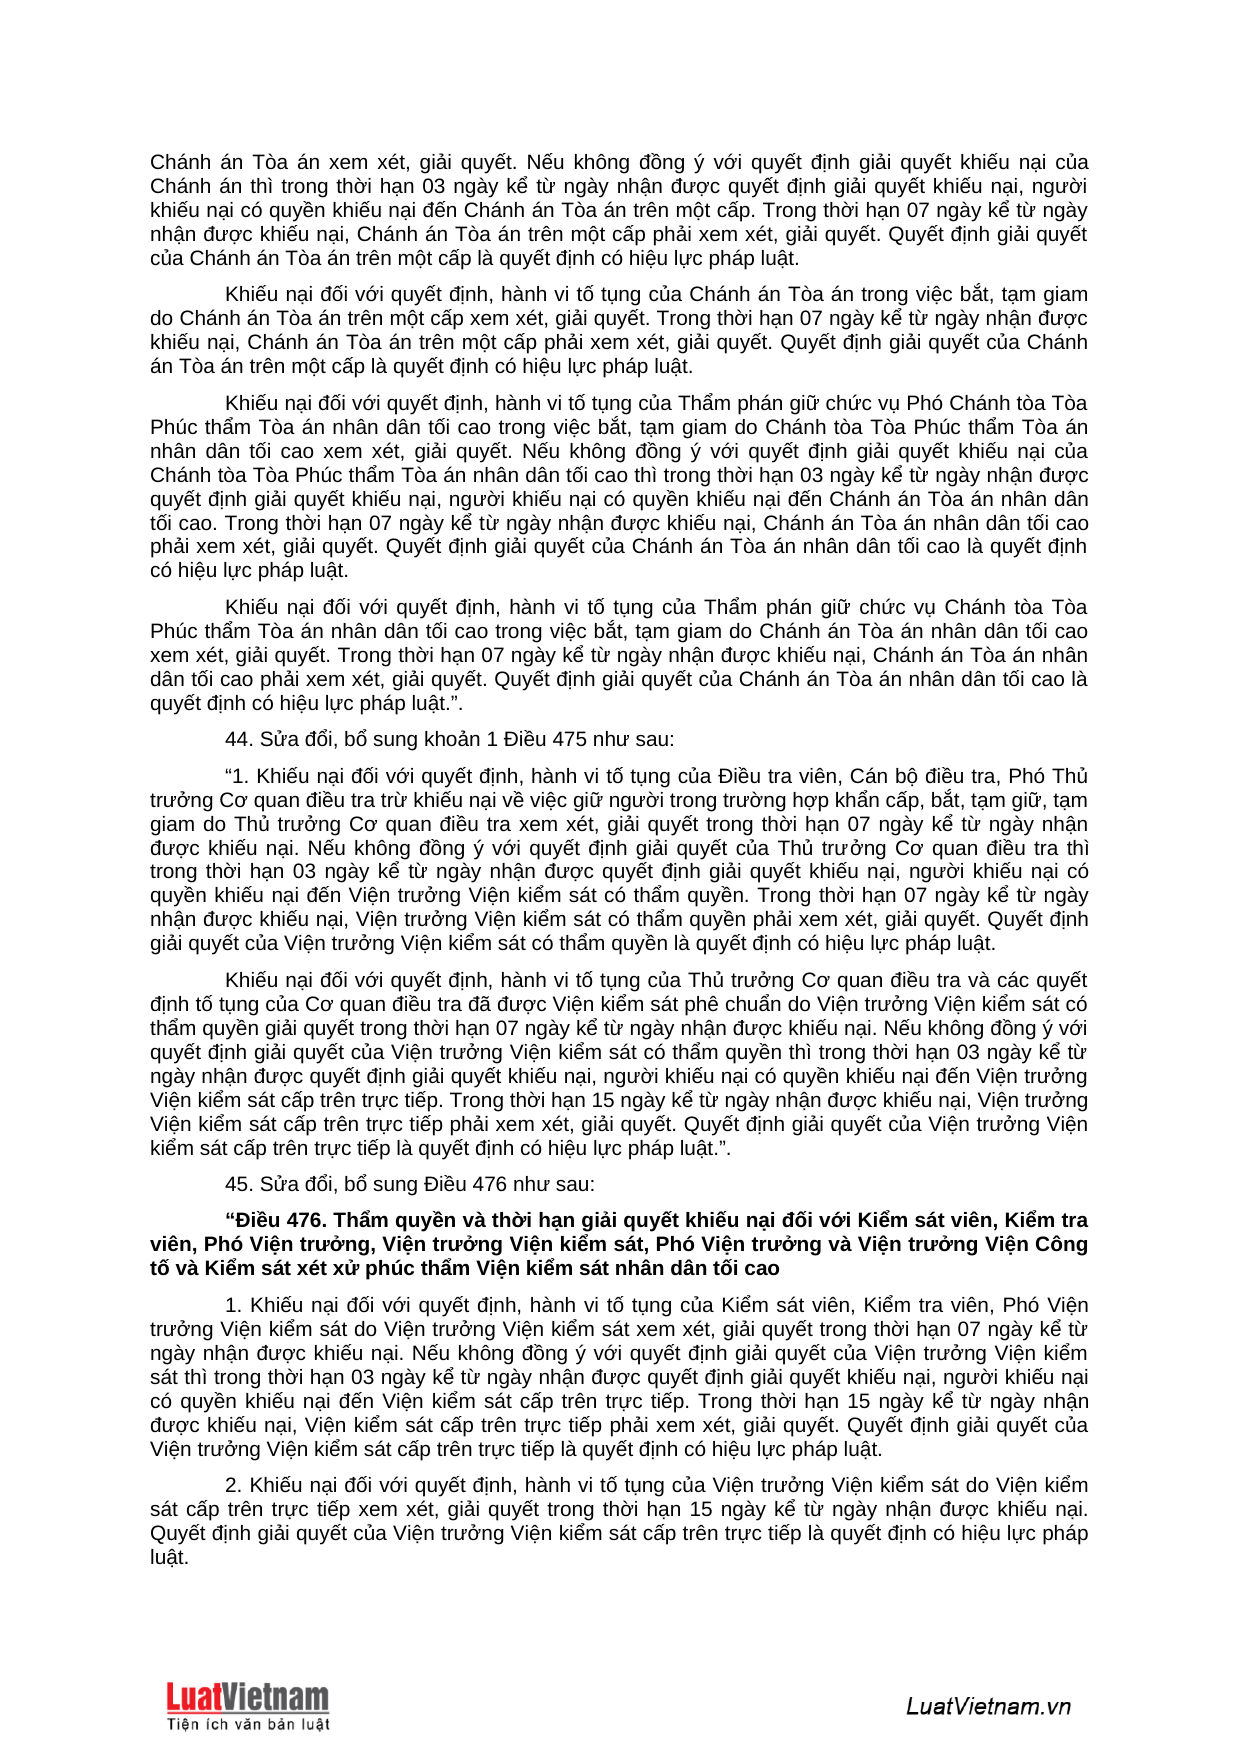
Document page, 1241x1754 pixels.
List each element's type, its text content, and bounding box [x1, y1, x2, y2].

text 44. Sửa đổi, bổ sung khoản 1 Điều 475 như sau: [150, 727, 1090, 751]
text Khiếu nại đối với quyết định, hành vi tố tụng của Thẩm phán giữ chức vụ Chánh tòa Tòa Phúc thẩm Tòa án nhân dân tối cao trong việc bắt, tạm giam do Chánh án Tòa án nhân dân tối cao xem xét, giải quyết. Trong thời hạn 07 ngày kể từ ngày nhận được khiếu nại, Chánh án Tòa án nhân dân tối cao phải xem xét, giải quyết. Quyết định giải quyết của Chánh án Tòa án nhân dân tối cao là quyết định có hiệu lực pháp luật.”. [150, 595, 1090, 714]
text “Điều 476. Thẩm quyền và thời hạn giải quyết khiếu nại đối với Kiểm sát viên, Kiểm tra viên, Phó Viện trưởng, Viện trưởng Viện kiểm sát, Phó Viện trưởng và Viện trưởng Viện Công tố và Kiểm sát xét xử phúc thẩm Viện kiểm sát nhân dân tối cao [150, 1208, 1090, 1280]
text Khiếu nại đối với quyết định, hành vi tố tụng của Thủ trưởng Cơ quan điều tra và các quyết định tố tụng của Cơ quan điều tra đã được Viện kiểm sát phê chuẩn do Viện trưởng Viện kiểm sát có thẩm quyền giải quyết trong thời hạn 07 ngày kể từ ngày nhận được khiếu nại. Nếu không đồng ý với quyết định giải quyết của Viện trưởng Viện kiểm sát có thẩm quyền thì trong thời hạn 03 ngày kể từ ngày nhận được quyết định giải quyết khiếu nại, người khiếu nại có quyền khiếu nại đến Viện trưởng Viện kiểm sát cấp trên trực tiếp. Trong thời hạn 15 ngày kể từ ngày nhận được khiếu nại, Viện trưởng Viện kiểm sát cấp trên trực tiếp phải xem xét, giải quyết. Quyết định giải quyết của Viện trưởng Viện kiểm sát cấp trên trực tiếp là quyết định có hiệu lực pháp luật.”. [150, 968, 1090, 1159]
text Khiếu nại đối với quyết định, hành vi tố tụng của Chánh án Tòa án trong việc bắt, tạm giam do Chánh án Tòa án trên một cấp xem xét, giải quyết. Trong thời hạn 07 ngày kể từ ngày nhận được khiếu nại, Chánh án Tòa án trên một cấp phải xem xét, giải quyết. Quyết định giải quyết của Chánh án Tòa án trên một cấp là quyết định có hiệu lực pháp luật. [150, 282, 1090, 378]
text 45. Sửa đổi, bổ sung Điều 476 như sau: [150, 1172, 1090, 1196]
text “1. Khiếu nại đối với quyết định, hành vi tố tụng của Điều tra viên, Cán bộ điều tra, Phó Thủ trưởng Cơ quan điều tra trừ khiếu nại về việc giữ người trong trường hợp khẩn cấp, bắt, tạm giữ, tạm giam do Thủ trưởng Cơ quan điều tra xem xét, giải quyết trong thời hạn 07 ngày kể từ ngày nhận được khiếu nại. Nếu không đồng ý với quyết định giải quyết của Thủ trưởng Cơ quan điều tra thì trong thời hạn 03 ngày kể từ ngày nhận được quyết định giải quyết khiếu nại, người khiếu nại có quyền khiếu nại đến Viện trưởng Viện kiểm sát có thẩm quyền. Trong thời hạn 07 ngày kể từ ngày nhận được khiếu nại, Viện trưởng Viện kiểm sát có thẩm quyền phải xem xét, giải quyết. Quyết định giải quyết của Viện trưởng Viện kiểm sát có thẩm quyền là quyết định có hiệu lực pháp luật. [150, 763, 1090, 955]
text 2. Khiếu nại đối với quyết định, hành vi tố tụng của Viện trưởng Viện kiểm sát do Viện kiểm sát cấp trên trực tiếp xem xét, giải quyết trong thời hạn 15 ngày kể từ ngày nhận được khiếu nại. Quyết định giải quyết của Viện trưởng Viện kiểm sát cấp trên trực tiếp là quyết định có hiệu lực pháp luật. [150, 1473, 1090, 1569]
text 1. Khiếu nại đối với quyết định, hành vi tố tụng của Kiểm sát viên, Kiểm tra viên, Phó Viện trưởng Viện kiểm sát do Viện trưởng Viện kiểm sát xem xét, giải quyết trong thời hạn 07 ngày kể từ ngày nhận được khiếu nại. Nếu không đồng ý với quyết định giải quyết của Viện trưởng Viện kiểm sát thì trong thời hạn 03 ngày kể từ ngày nhận được quyết định giải quyết khiếu nại, người khiếu nại có quyền khiếu nại đến Viện kiểm sát cấp trên trực tiếp. Trong thời hạn 15 ngày kể từ ngày nhận được khiếu nại, Viện kiểm sát cấp trên trực tiếp phải xem xét, giải quyết. Quyết định giải quyết của Viện trưởng Viện kiểm sát cấp trên trực tiếp là quyết định có hiệu lực pháp luật. [150, 1293, 1090, 1460]
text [150, 150, 1090, 270]
picture [150, 1659, 1090, 1754]
text Khiếu nại đối với quyết định, hành vi tố tụng của Thẩm phán giữ chức vụ Phó Chánh tòa Tòa Phúc thẩm Tòa án nhân dân tối cao trong việc bắt, tạm giam do Chánh tòa Tòa Phúc thẩm Tòa án nhân dân tối cao xem xét, giải quyết. Nếu không đồng ý với quyết định giải quyết khiếu nại của Chánh tòa Tòa Phúc thẩm Tòa án nhân dân tối cao thì trong thời hạn 03 ngày kể từ ngày nhận được quyết định giải quyết khiếu nại, người khiếu nại có quyền khiếu nại đến Chánh án Tòa án nhân dân tối cao. Trong thời hạn 07 ngày kể từ ngày nhận được khiếu nại, Chánh án Tòa án nhân dân tối cao phải xem xét, giải quyết. Quyết định giải quyết của Chánh án Tòa án nhân dân tối cao là quyết định có hiệu lực pháp luật. [150, 391, 1090, 582]
